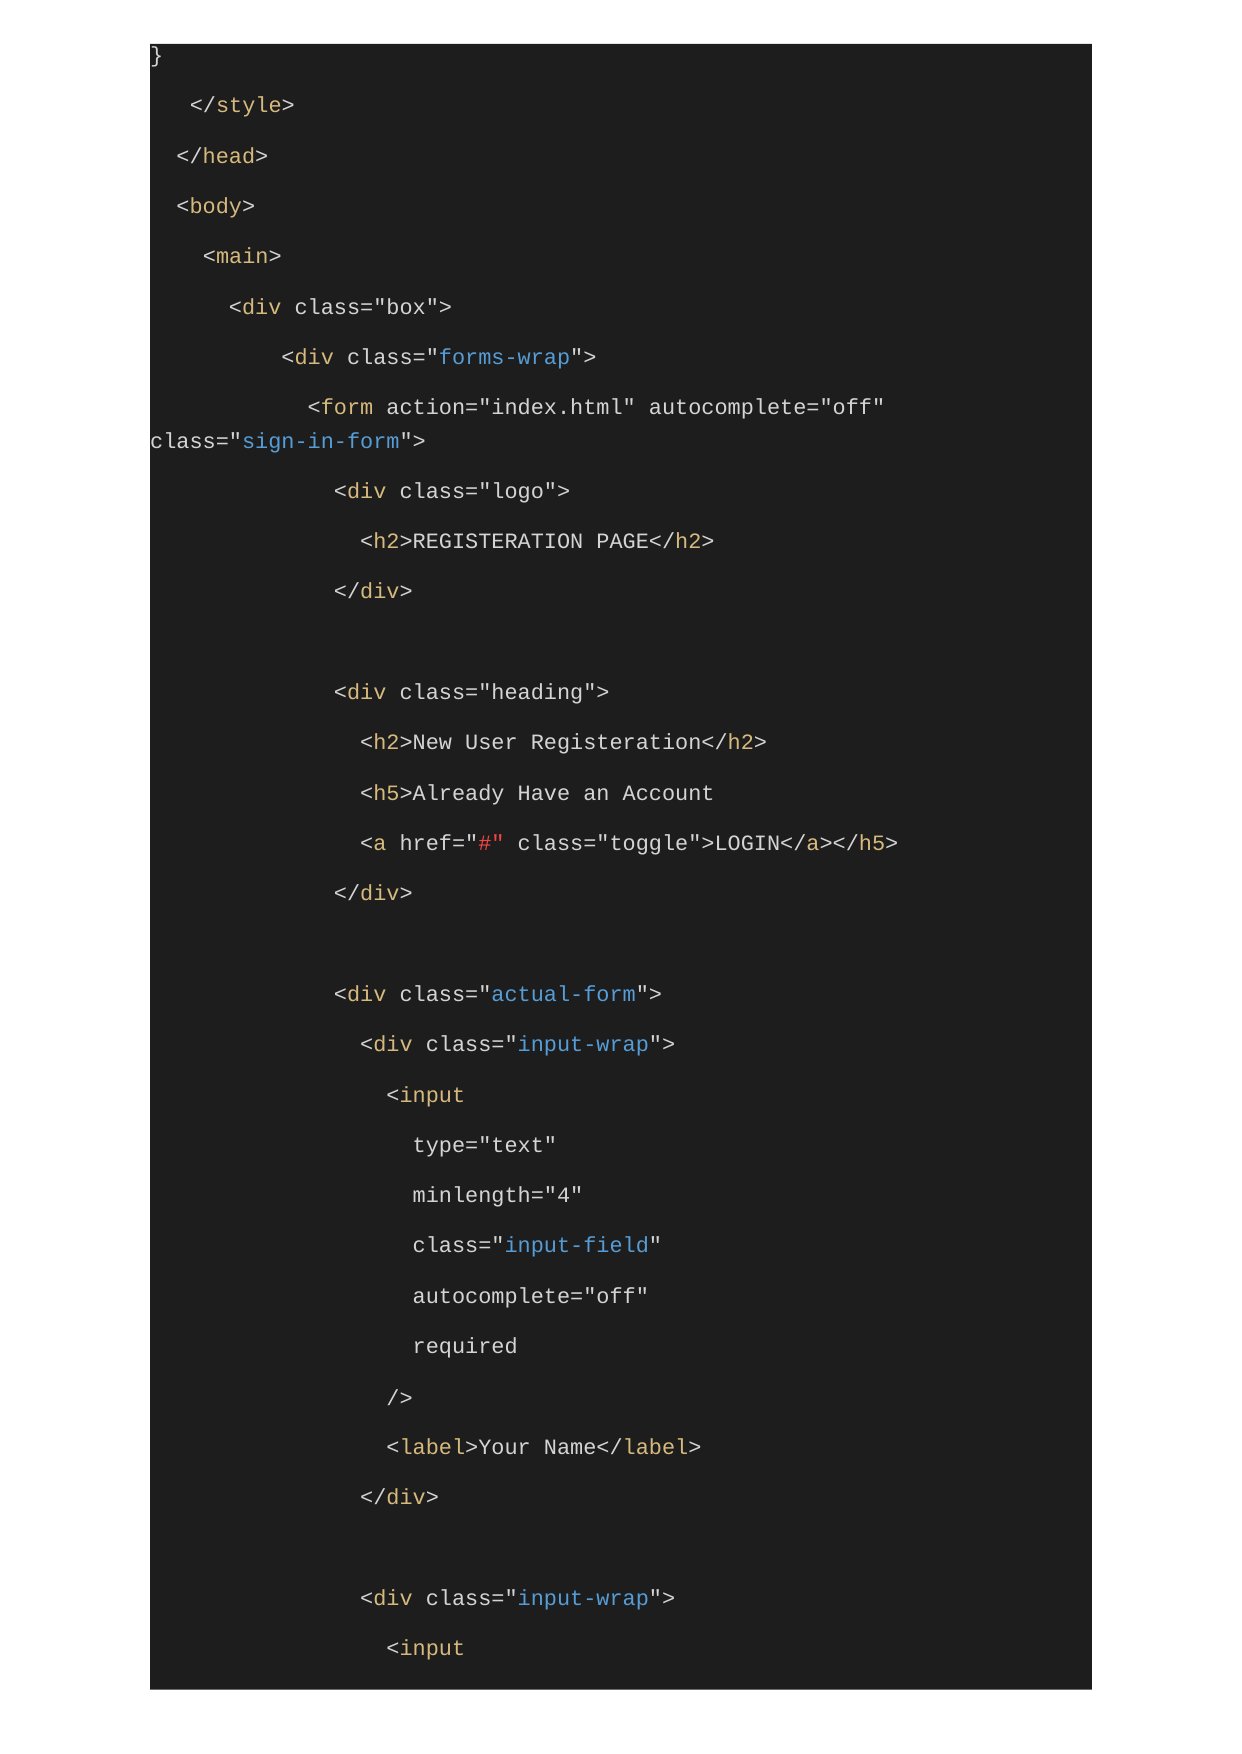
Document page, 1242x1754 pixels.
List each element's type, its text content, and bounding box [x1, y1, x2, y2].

text <h5>Already Have an Account [360, 782, 1104, 807]
text </div> [360, 1486, 1104, 1511]
text </style> [148, 94, 336, 119]
text </div> [334, 882, 1104, 907]
text <body> [176, 195, 1104, 220]
text </div> [334, 581, 1104, 605]
text <main> [148, 246, 336, 270]
text <div class="input-wrap"> [360, 1587, 1104, 1612]
text </head> [176, 145, 1104, 170]
text <div class="input-wrap"> [360, 1033, 1104, 1058]
text <div class="actual-form"> [334, 983, 1104, 1008]
text /> [386, 1386, 1104, 1410]
text <input [386, 1637, 1104, 1662]
text type="text" minlength="4" class="input-field" autocomplete="off" required [412, 1134, 662, 1360]
text <h2>New User Registeration</h2> [360, 731, 1104, 756]
text <div class="logo"> [334, 480, 1104, 505]
text <a href="#" class="toggle">LOGIN</a></h5> [360, 832, 1104, 857]
text <div class="box"> [229, 296, 1104, 321]
text <h2>REGISTERATION PAGE</h2> [360, 530, 1104, 555]
text <label>Your Name</label> [386, 1436, 1104, 1461]
text <div class="forms-wrap"> [281, 346, 1104, 371]
text } [150, 44, 1104, 69]
text <form action="index.html" autocomplete="off" class="sign-in-form"> [150, 396, 885, 455]
text <div class="heading"> [334, 681, 1104, 706]
text <input [386, 1084, 1104, 1108]
